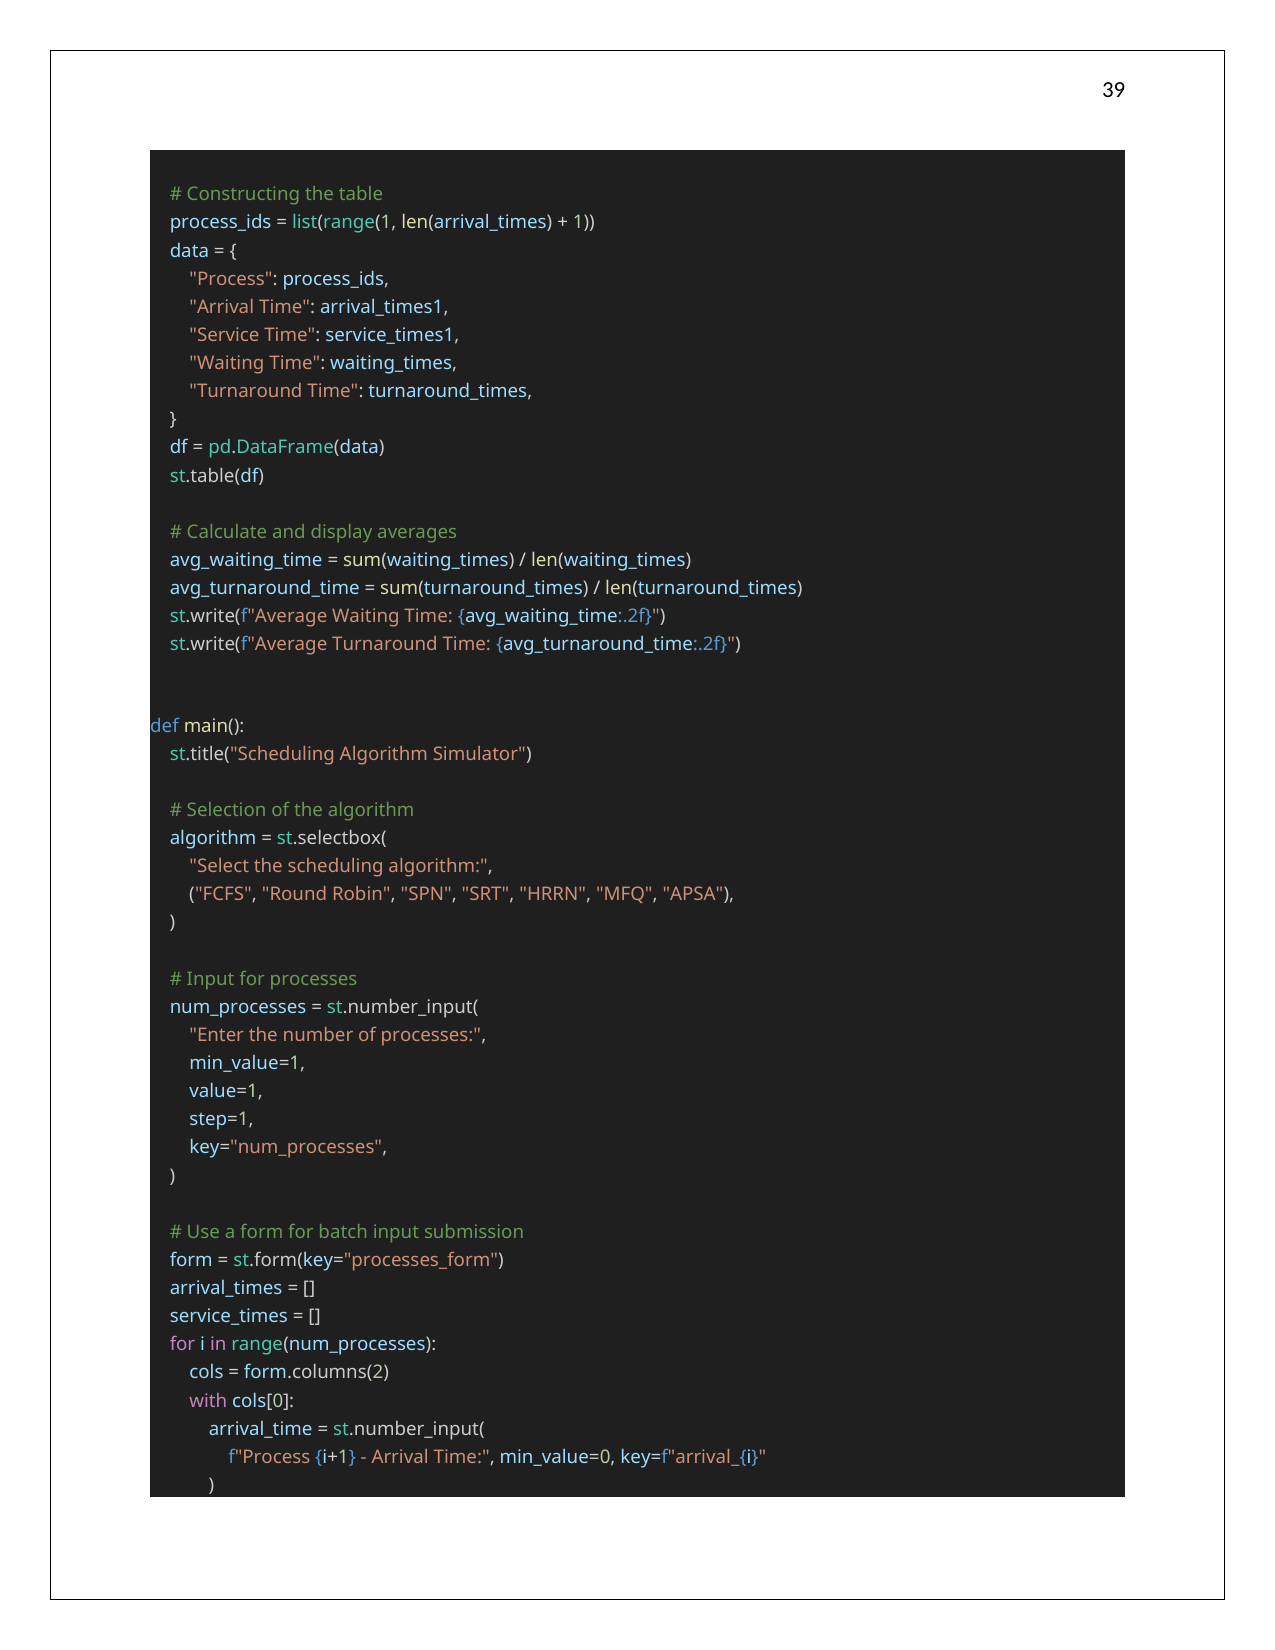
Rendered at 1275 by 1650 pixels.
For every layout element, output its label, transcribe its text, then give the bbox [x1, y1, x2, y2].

text arrival_time = st.number_input( [150, 1412, 1125, 1441]
text step=1, [150, 1103, 1125, 1131]
text value=1, [150, 1075, 1125, 1103]
text # Input for processes [150, 962, 1125, 991]
text f"Process {i+1} - Arrival Time:", min_value=0, key=f"arrival_{i}" [150, 1441, 1125, 1469]
text ("FCFS", "Round Robin", "SPN", "SRT", "HRRN", "MFQ", "APSA"), [150, 878, 1125, 906]
text avg_waiting_time = sum(waiting_times) / len(waiting_times) [150, 544, 1125, 572]
text ) [150, 1159, 1125, 1187]
text # Constructing the table [150, 178, 1125, 206]
text service_times = [] [150, 1300, 1125, 1328]
text def main(): [150, 709, 1125, 737]
text # Calculate and display averages [150, 516, 1125, 544]
text for i in range(num_processes): [150, 1328, 1125, 1356]
text avg_turnaround_time = sum(turnaround_times) / len(turnaround_times) [150, 572, 1125, 600]
text ) [150, 906, 1125, 934]
text key="num_processes", [150, 1131, 1125, 1159]
text "Process": process_ids, [150, 262, 1125, 291]
text cols = form.columns(2) [150, 1356, 1125, 1384]
text st.table(df) [150, 459, 1125, 487]
text df = pd.DataFrame(data) [150, 431, 1125, 459]
text "Waiting Time": waiting_times, [150, 347, 1125, 375]
text arrival_times = [] [150, 1272, 1125, 1300]
text "Select the scheduling algorithm:", [150, 850, 1125, 878]
text st.title("Scheduling Algorithm Simulator") [150, 737, 1125, 766]
text form = st.form(key="processes_form") [150, 1244, 1125, 1272]
text st.write(f"Average Turnaround Time: {avg_turnaround_time:.2f}") [150, 628, 1125, 656]
text process_ids = list(range(1, len(arrival_times) + 1)) [150, 206, 1125, 234]
text # Use a form for batch input submission [150, 1216, 1125, 1244]
text num_processes = st.number_input( [150, 991, 1125, 1019]
text "Service Time": service_times1, [150, 319, 1125, 347]
text # Selection of the algorithm [150, 794, 1125, 822]
text "Arrival Time": arrival_times1, [150, 291, 1125, 319]
text min_value=1, [150, 1047, 1125, 1075]
text "Enter the number of processes:", [150, 1019, 1125, 1047]
text "Turnaround Time": turnaround_times, [150, 375, 1125, 403]
text with cols[0]: [150, 1384, 1125, 1412]
text data = { [150, 234, 1125, 262]
text algorithm = st.selectbox( [150, 822, 1125, 850]
text st.write(f"Average Waiting Time: {avg_waiting_time:.2f}") [150, 600, 1125, 628]
text } [150, 403, 1125, 431]
text ) [150, 1469, 1125, 1497]
